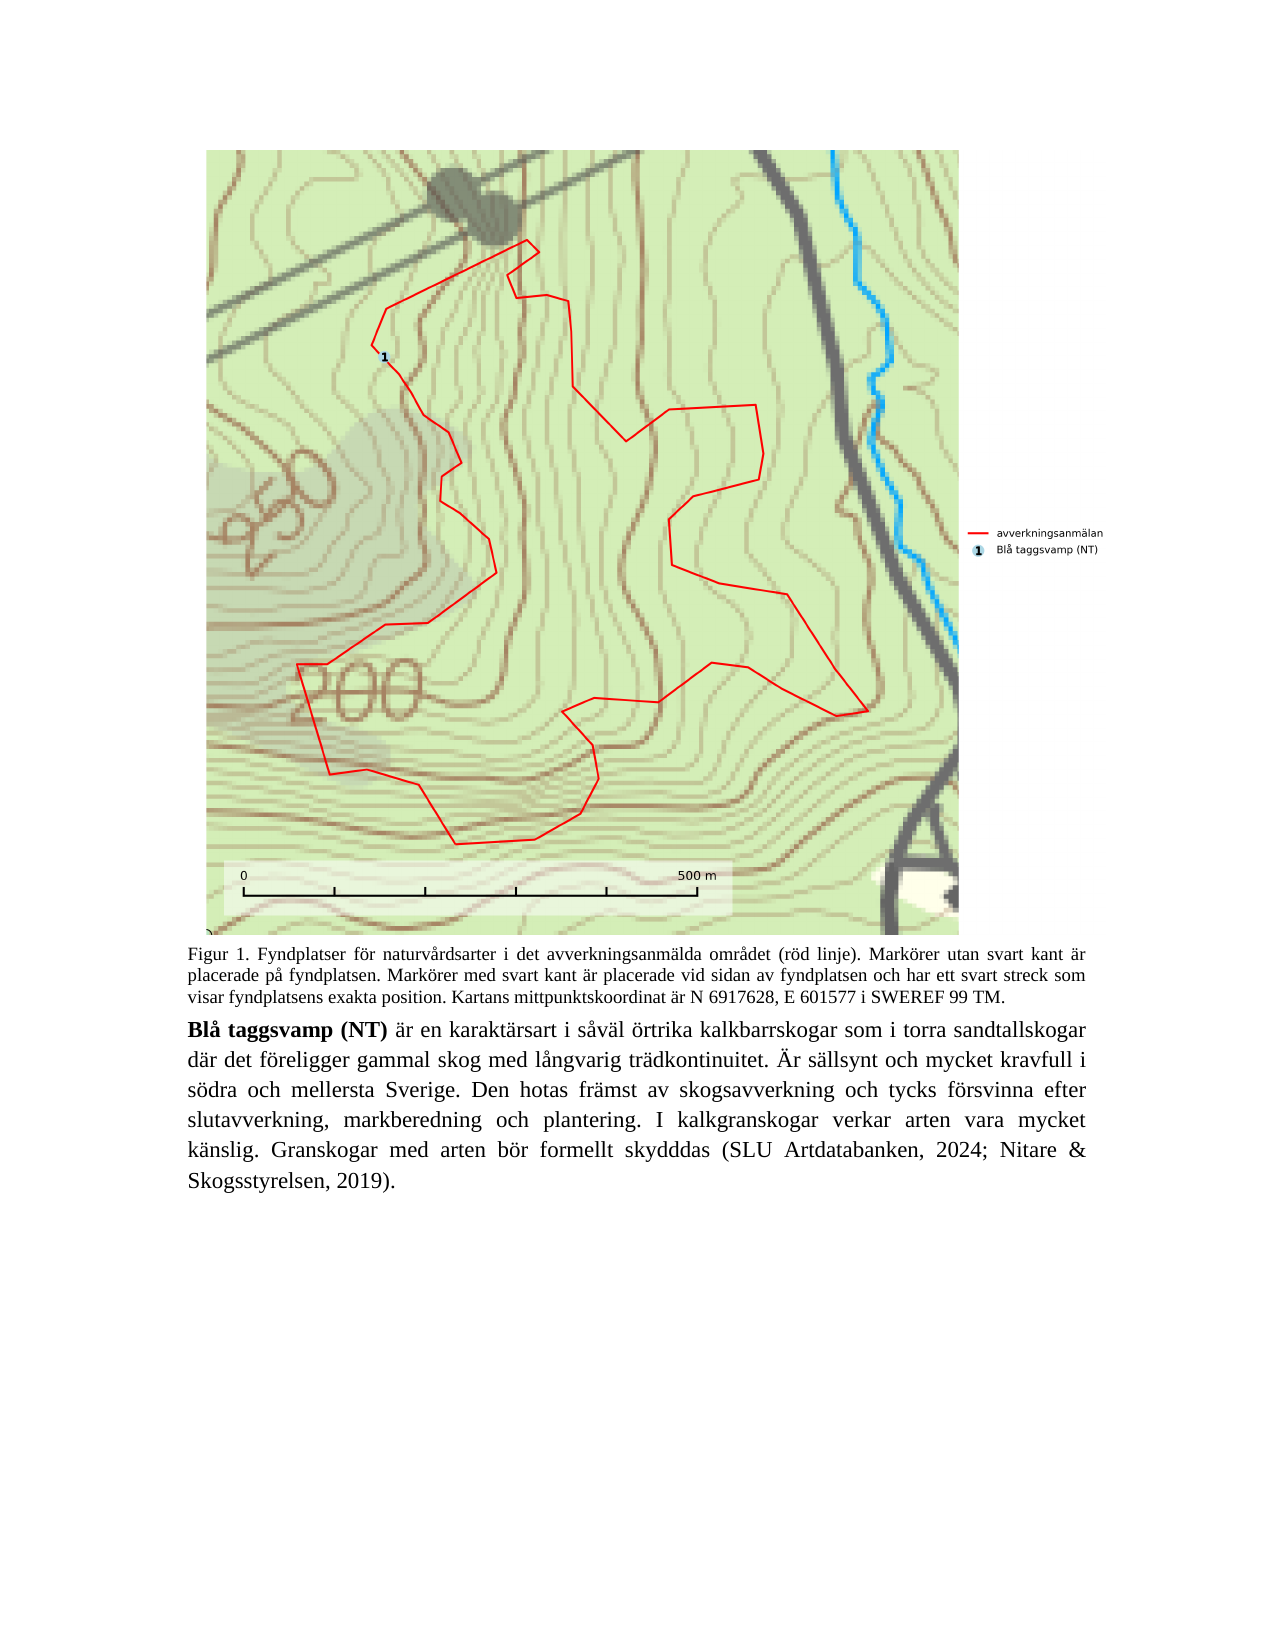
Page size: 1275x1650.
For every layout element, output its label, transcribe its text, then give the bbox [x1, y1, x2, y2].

text Blå taggsvamp (NT) är en karaktärsart i såväl örtrika kalkbarrskogar som i torra sandtallskogar där det föreligger gammal skog med långvarig trädkontinuitet. Är sällsynt och mycket kravfull i södra och mellersta Sverige. Den hotas främst av skogsavverkning och tycks försvinna efter slutavverkning, markberedning och plantering. I kalkgranskogar verkar arten vara mycket känslig. Granskogar med arten bör formellt skydddas (SLU Artdatabanken, 2024; Nitare & Skogsstyrelsen, 2019). [187, 1016, 1087, 1193]
text Figur 1. Fyndplatser för naturvårdsarter i det avverkningsanmälda området (röd linje). Markörer utan svart kant är placerade på fyndplatsen. Markörer med svart kant är placerade vid sidan av fyndplatsen och har ett svart streck som visar fyndplatsens exakta position. Kartans mittpunktskoordinat är N 6917628, E 601577 i SWEREF 99 TM. [187, 943, 1087, 1007]
picture [206, 150, 1107, 935]
